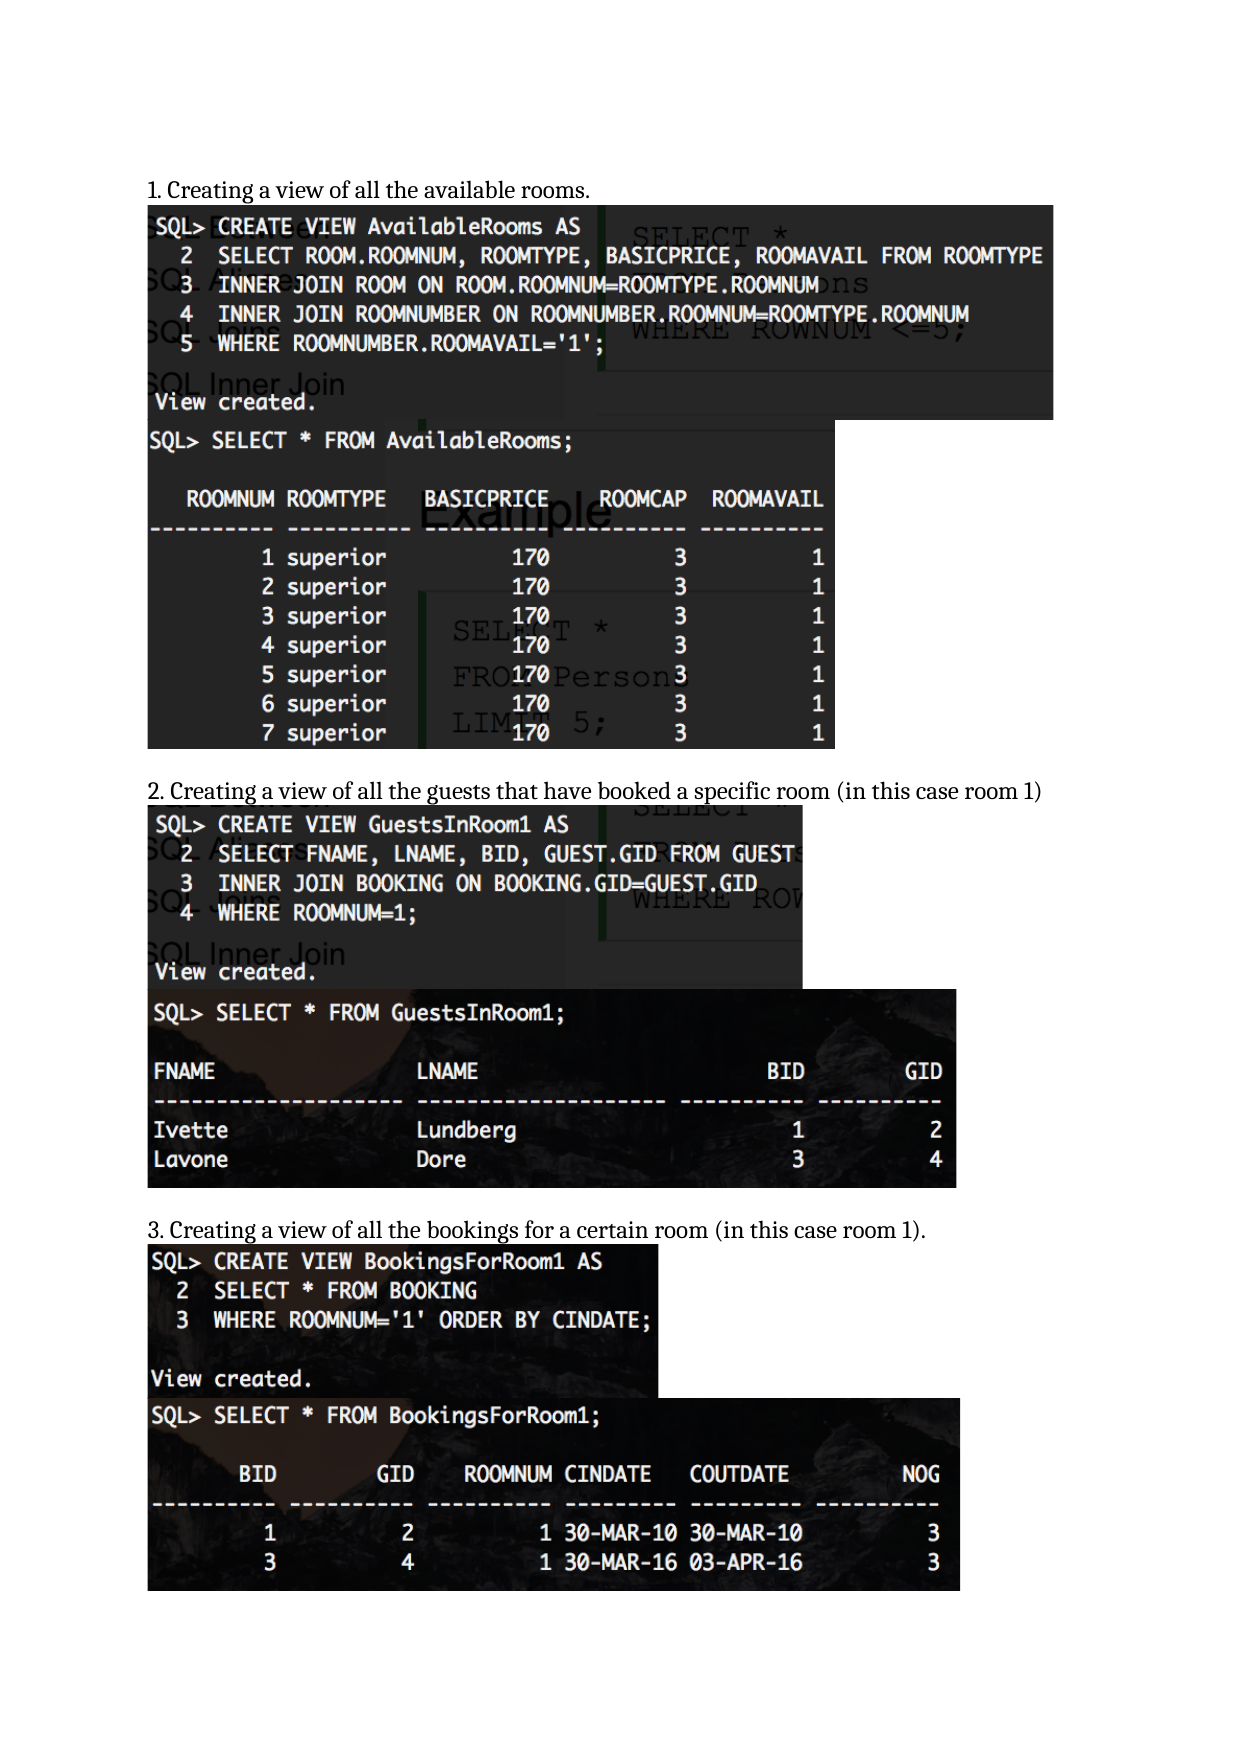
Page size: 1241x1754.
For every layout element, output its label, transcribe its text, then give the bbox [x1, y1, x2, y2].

picture [147, 205, 1054, 749]
text 3. Creating a view of all the bookings for a certain room (in this case room 1). [148, 1216, 1093, 1245]
text 1. Creating a view of all the available rooms. [148, 176, 1093, 205]
picture [147, 805, 957, 1188]
text 2. Creating a view of all the guests that have booked a specific room (in this case room 1) [148, 777, 1093, 806]
picture [147, 1244, 961, 1591]
